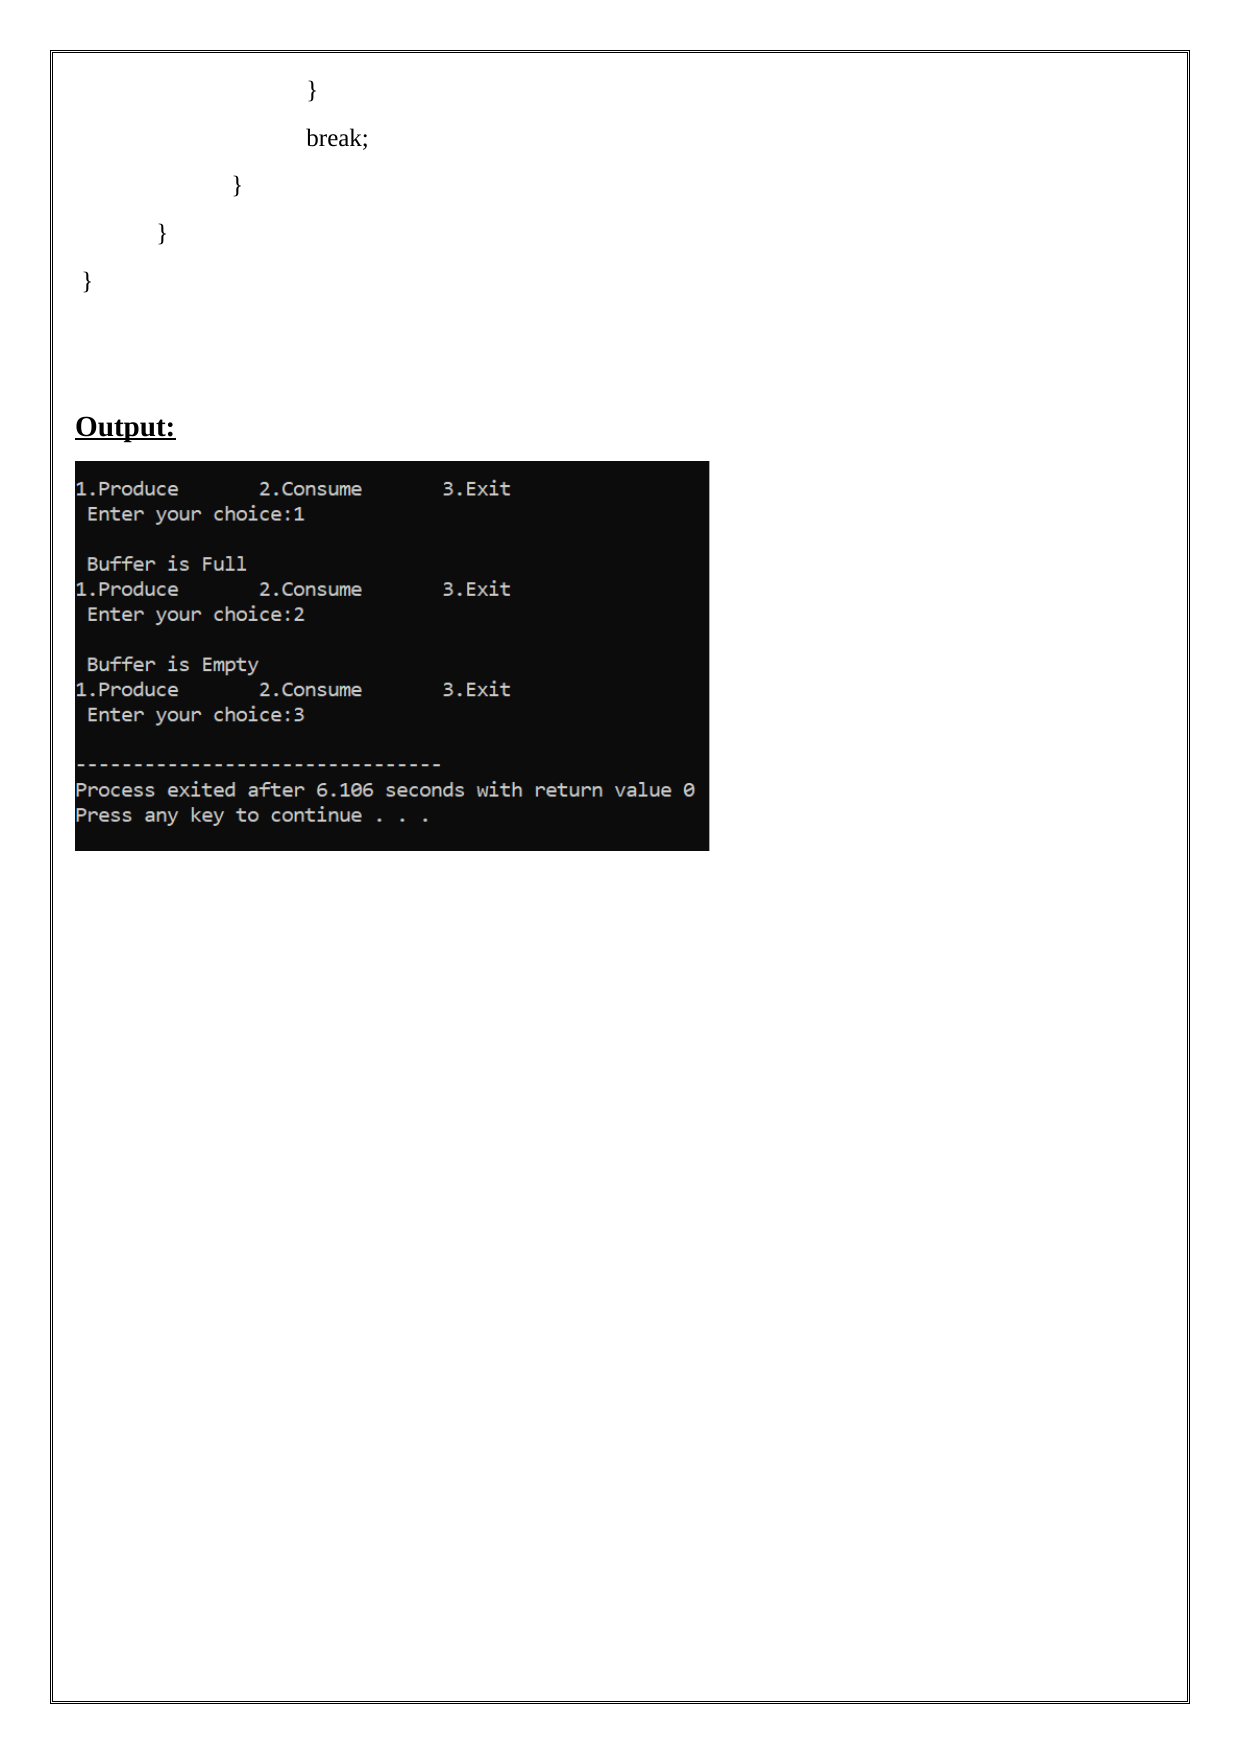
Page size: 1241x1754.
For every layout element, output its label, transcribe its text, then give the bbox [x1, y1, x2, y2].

text Output: [75, 409, 1165, 442]
text break; [75, 123, 1165, 151]
text } [75, 75, 1165, 104]
text } [75, 170, 1165, 199]
text } [75, 218, 1165, 247]
picture [75, 461, 710, 851]
text } [75, 266, 1165, 294]
